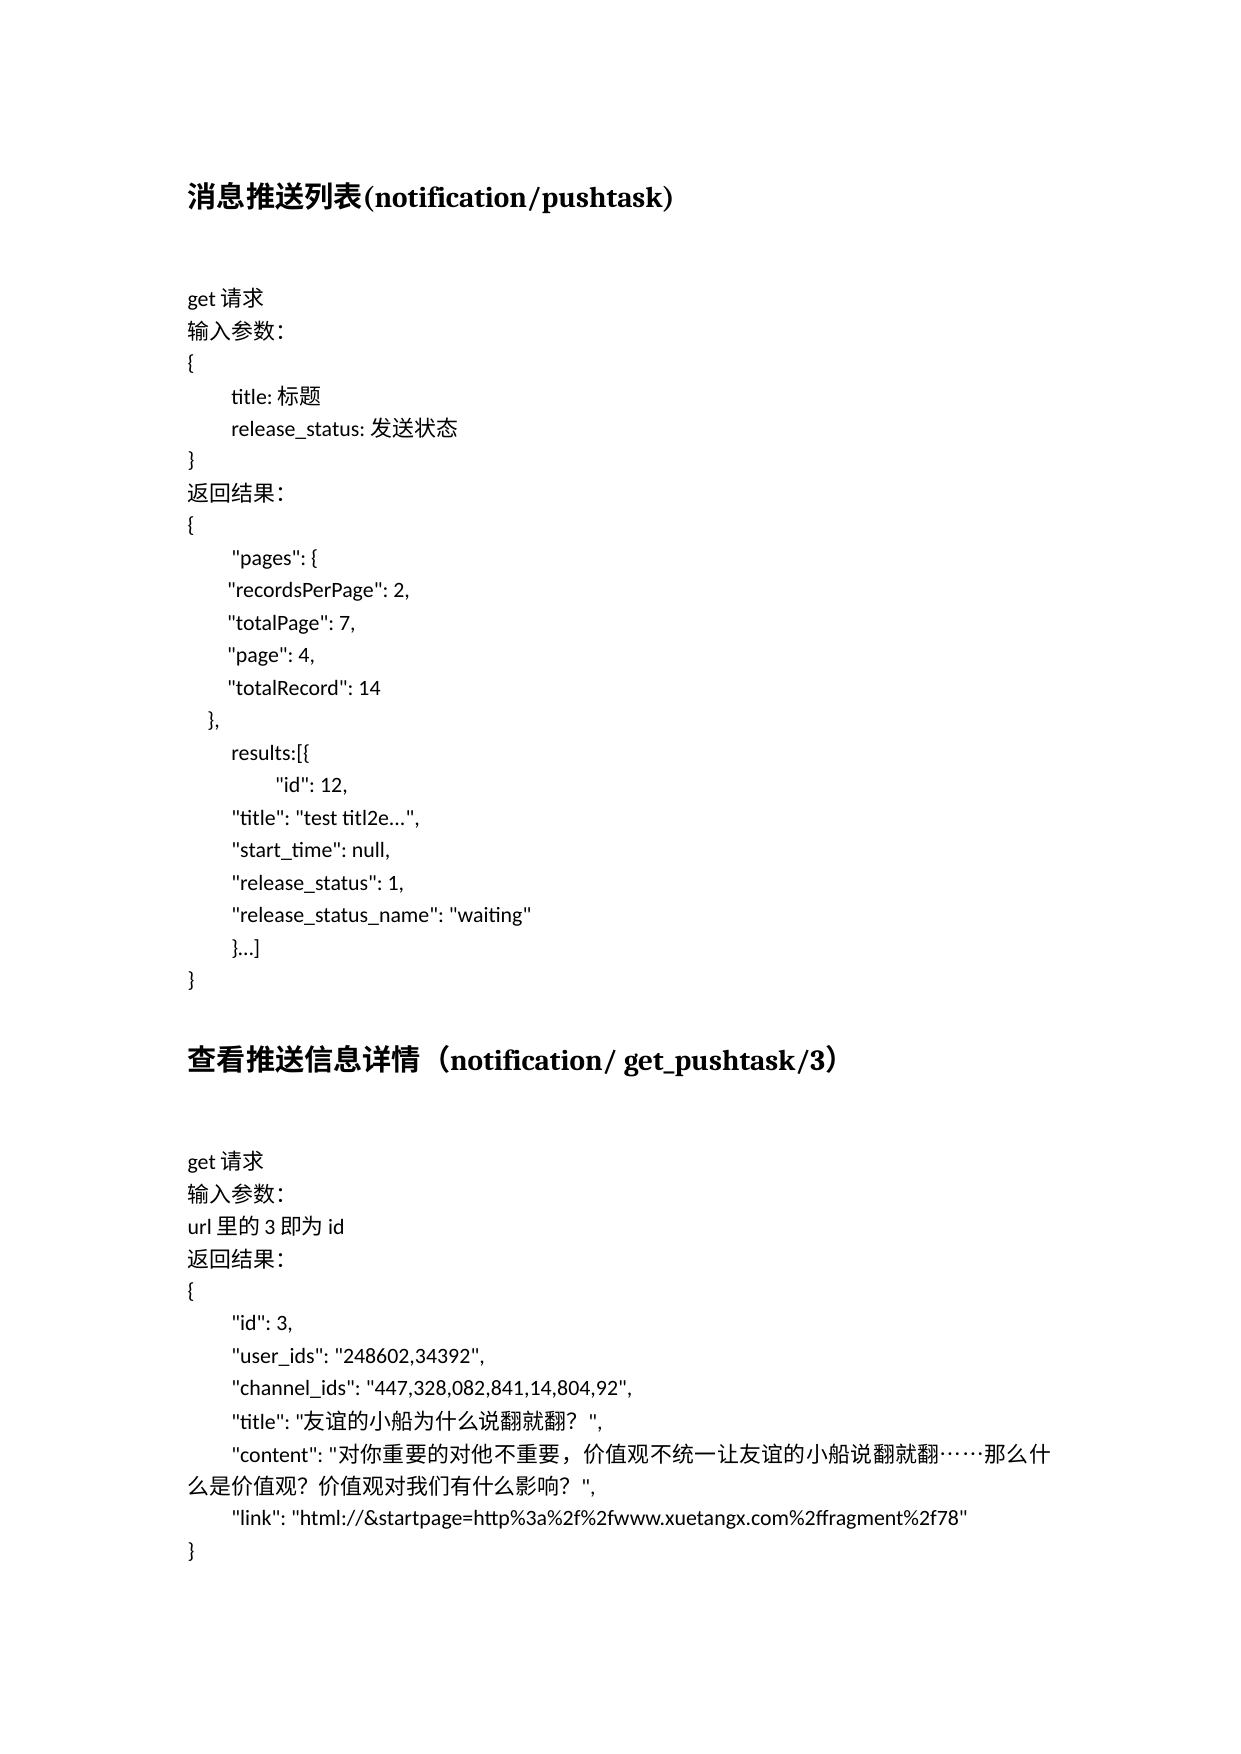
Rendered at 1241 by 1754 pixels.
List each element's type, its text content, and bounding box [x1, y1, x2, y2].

text 输入参数： [187, 1176, 1053, 1209]
text get请求 [187, 281, 1053, 313]
text "channel_ids": "447,328,082,841,14,804,92", [187, 1371, 1053, 1404]
text }, [187, 703, 1053, 736]
text get请求 [187, 1144, 1053, 1176]
text "user_ids": "248602,34392", [187, 1339, 1053, 1371]
text "link": "html://&startpage=http%3a%2f%2fwww.xuetangx.com%2ffragment%2f78" [187, 1501, 1053, 1534]
text "totalPage": 7, [187, 606, 1053, 638]
text }…] [187, 931, 1053, 963]
text "page": 4, [187, 638, 1053, 671]
text results:[{ [187, 736, 1053, 768]
text "start_time": null, [187, 833, 1053, 866]
text "id": 3, [187, 1306, 1053, 1339]
text "title": "test titl2e...", [187, 801, 1053, 833]
text } [187, 443, 1053, 476]
text "totalRecord": 14 [187, 671, 1053, 703]
text { [187, 508, 1053, 541]
text { [187, 346, 1053, 378]
text release_status: 发送状态 [187, 411, 1053, 443]
text 输入参数： [187, 313, 1053, 346]
text title: 标题 [187, 378, 1053, 411]
text 返回结果： [187, 1241, 1053, 1274]
text "release_status_name": "waiting" [187, 898, 1053, 931]
text { [187, 1274, 1053, 1306]
subtitle 查看推送信息详情（notification/ get_pushtask/3） [187, 1025, 1053, 1090]
text } [187, 1534, 1053, 1566]
text url里的3即为id [187, 1209, 1053, 1241]
text } [187, 963, 1053, 996]
text "title": "友谊的小船为什么说翻就翻？", [187, 1404, 1053, 1436]
text "recordsPerPage": 2, [187, 573, 1053, 606]
text "id": 12, [187, 768, 1053, 801]
text 返回结果： [187, 476, 1053, 508]
text "release_status": 1, [187, 866, 1053, 898]
text "pages": { [187, 541, 1053, 573]
text "content": "对你重要的对他不重要，价值观不统一让友谊的小船说翻就翻……那么什么是价值观？价值观对我们有什么影响？", [187, 1436, 1053, 1501]
subtitle 消息推送列表(notification/pushtask) [187, 162, 1053, 227]
